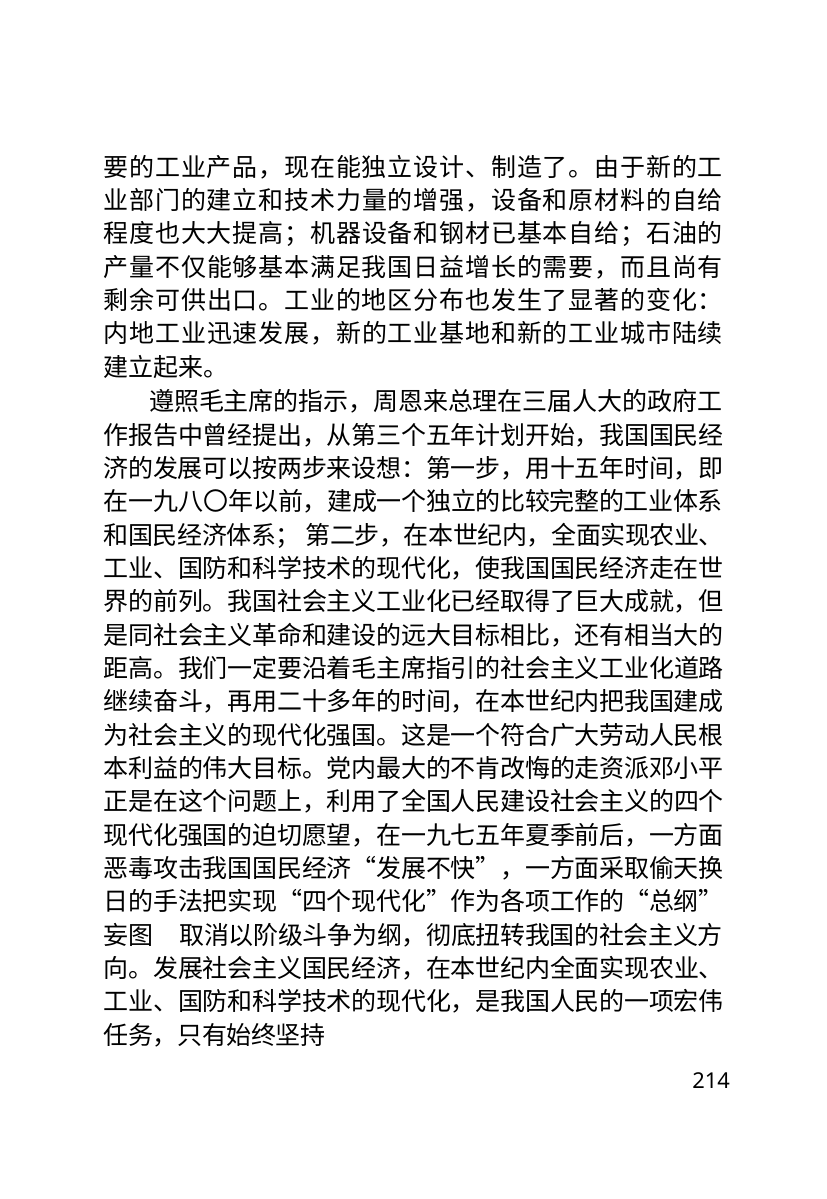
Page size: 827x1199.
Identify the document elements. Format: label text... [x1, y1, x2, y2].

text 要的工业产品，现在能独立设计、制造了。由于新的工业部门的建立和技术力量的增强，设备和原材料的自给程度也大大提高；机器设备和钢材已基本自给；石油的产量不仅能够基本满足我国日益增长的需要，而且尚有剩余可供出口。工业的地区分布也发生了显著的变化：内地工业迅速发展，新的工业基地和新的工业城市陆续建立起来。 [103, 149, 724, 383]
text 遵照毛主席的指示，周恩来总理在三届人大的政府工作报告中曾经提出，从第三个五年计划开始，我国国民经济的发展可以按两步来设想：第一步，用十五年时间，即在一九八〇年以前，建成一个独立的比较完整的工业体系和国民经济体系； 第二步，在本世纪内，全面实现农业、工业、国防和科学技术的现代化，使我国国民经济走在世界的前列。我国社会主义工业化已经取得了巨大成就，但是同社会主义革命和建设的远大目标相比，还有相当大的距高。我们一定要沿着毛主席指引的社会主义工业化道路，继续奋斗，再用二十多年的时间，在本世纪内把我国建成为社会主义的现代化强国。这是一个符合广大劳动人民根本利益的伟大目标。党内最大的不肯改悔的走资派邓小平，正是在这个问题上，利用了全国人民建设社会主义的四个现代化强国的迫切愿望，在一九七五年夏季前后，一方面恶毒攻击我国国民经济“发展不快”，一方面采取偷天换日的手法把实现“四个现代化”作为各项工作的“总纲”，妄图 取消以阶级斗争为纲，彻底扭转我国的社会主义方向。发展社会主义国民经济，在本世纪内全面实现农业、工业、国防和科学技术的现代化，是我国人民的一项宏伟任务，只有始终坚持 [103, 384, 724, 1051]
